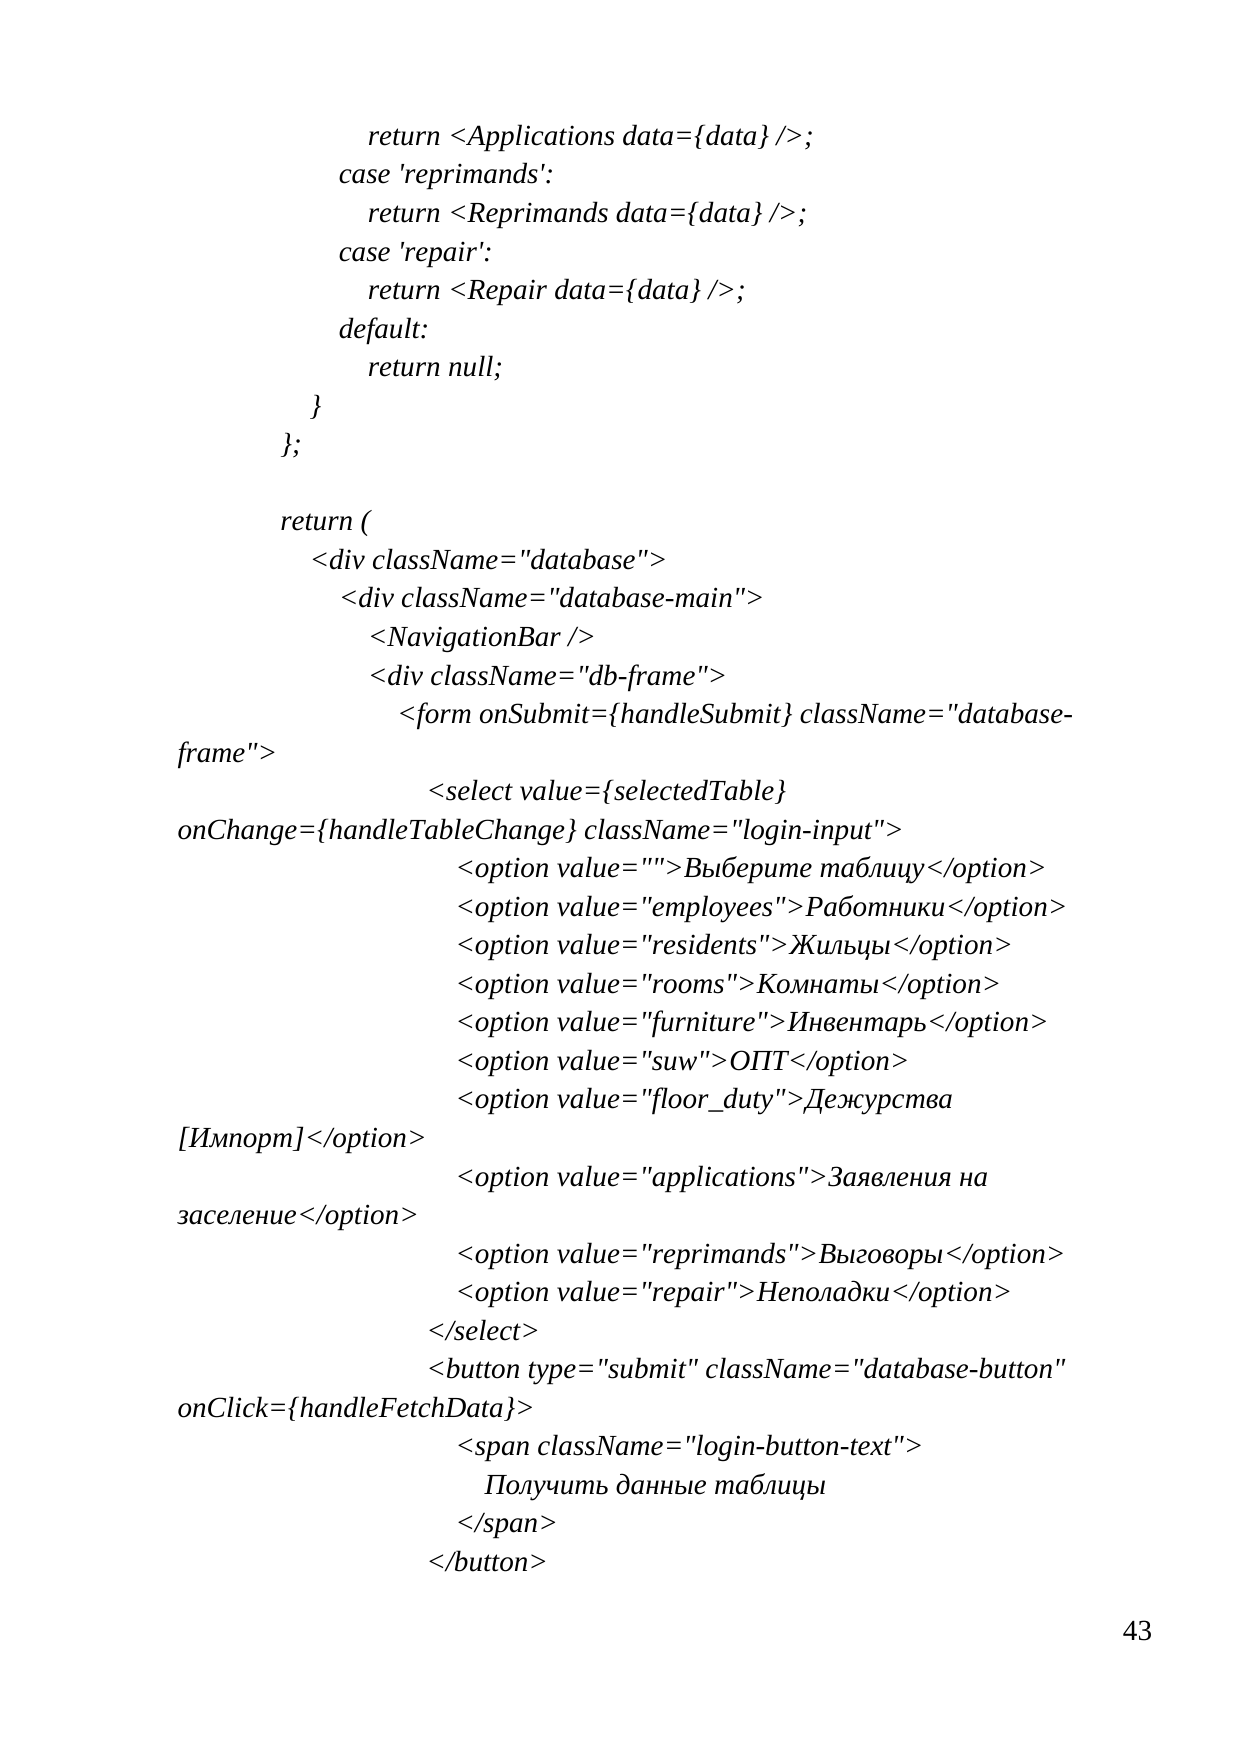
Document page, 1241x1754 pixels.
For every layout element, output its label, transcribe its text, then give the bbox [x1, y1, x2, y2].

text </button> [177, 1544, 1152, 1578]
text <option value="employees">Работники</option> [177, 889, 1152, 922]
text return <Repair data={data} />; [177, 272, 1152, 306]
text <select value={selectedTable} onChange={handleTableChange} className="login-input"> [177, 773, 1152, 845]
text </span> [177, 1506, 1152, 1539]
text <option value="furniture">Инвентарь</option> [177, 1004, 1152, 1038]
text return <Applications data={data} />; [177, 118, 1152, 152]
text <form onSubmit={handleSubmit} className="database-frame"> [177, 696, 1152, 768]
text return <Reprimands data={data} />; [177, 195, 1152, 229]
text Получить данные таблицы [177, 1467, 1152, 1501]
text <option value="repair">Неполадки</option> [177, 1274, 1152, 1308]
text return null; [177, 349, 1152, 383]
text <NavigationBar /> [177, 619, 1152, 653]
text <div className="db-frame"> [177, 658, 1152, 691]
text <option value="applications">Заявления на заселение</option> [177, 1159, 1152, 1231]
text </select> [177, 1313, 1152, 1346]
text <div className="database-main"> [177, 581, 1152, 614]
text <option value="rooms">Комнаты</option> [177, 966, 1152, 999]
text default: [177, 311, 1152, 344]
text <div className="database"> [177, 542, 1152, 576]
text <button type="submit" className="database-button" onClick={handleFetchData}> [177, 1351, 1152, 1423]
text case 'reprimands': [177, 157, 1152, 190]
text return ( [177, 503, 1152, 537]
text }; [177, 426, 1152, 460]
text <option value="residents">Жильцы</option> [177, 927, 1152, 961]
text <option value="floor_duty">Дежурства [Импорт]</option> [177, 1082, 1152, 1154]
text <span className="login-button-text"> [177, 1428, 1152, 1462]
text <option value="reprimands">Выговоры</option> [177, 1236, 1152, 1269]
text } [177, 388, 1152, 421]
text case 'repair': [177, 234, 1152, 267]
text <option value="">Выберите таблицу</option> [177, 850, 1152, 884]
text <option value="suw">ОПТ</option> [177, 1043, 1152, 1077]
